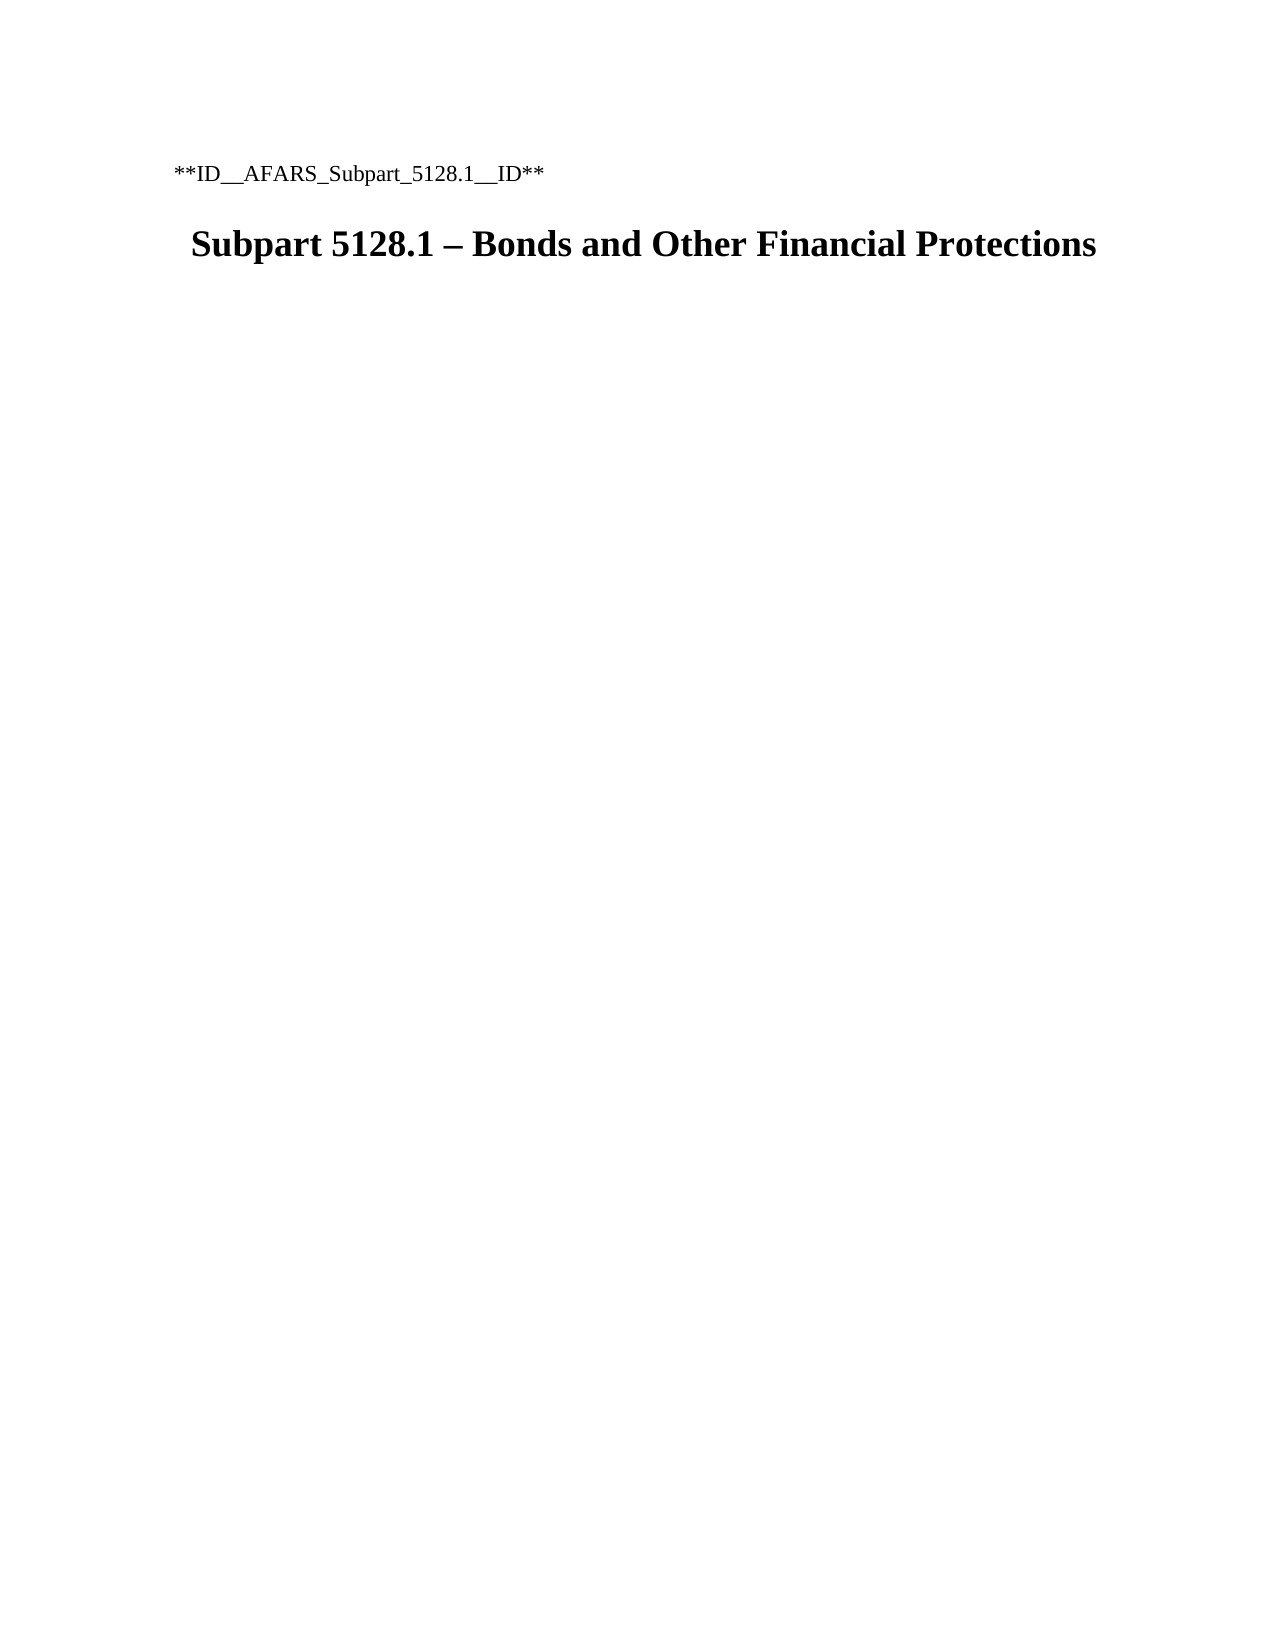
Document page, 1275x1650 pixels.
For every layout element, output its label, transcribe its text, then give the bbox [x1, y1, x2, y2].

text **ID__AFARS_Subpart_5128.1__ID** [163, 150, 1135, 197]
subtitle Subpart 5128.1 – Bonds and Other Financial Protections [162, 222, 1125, 265]
